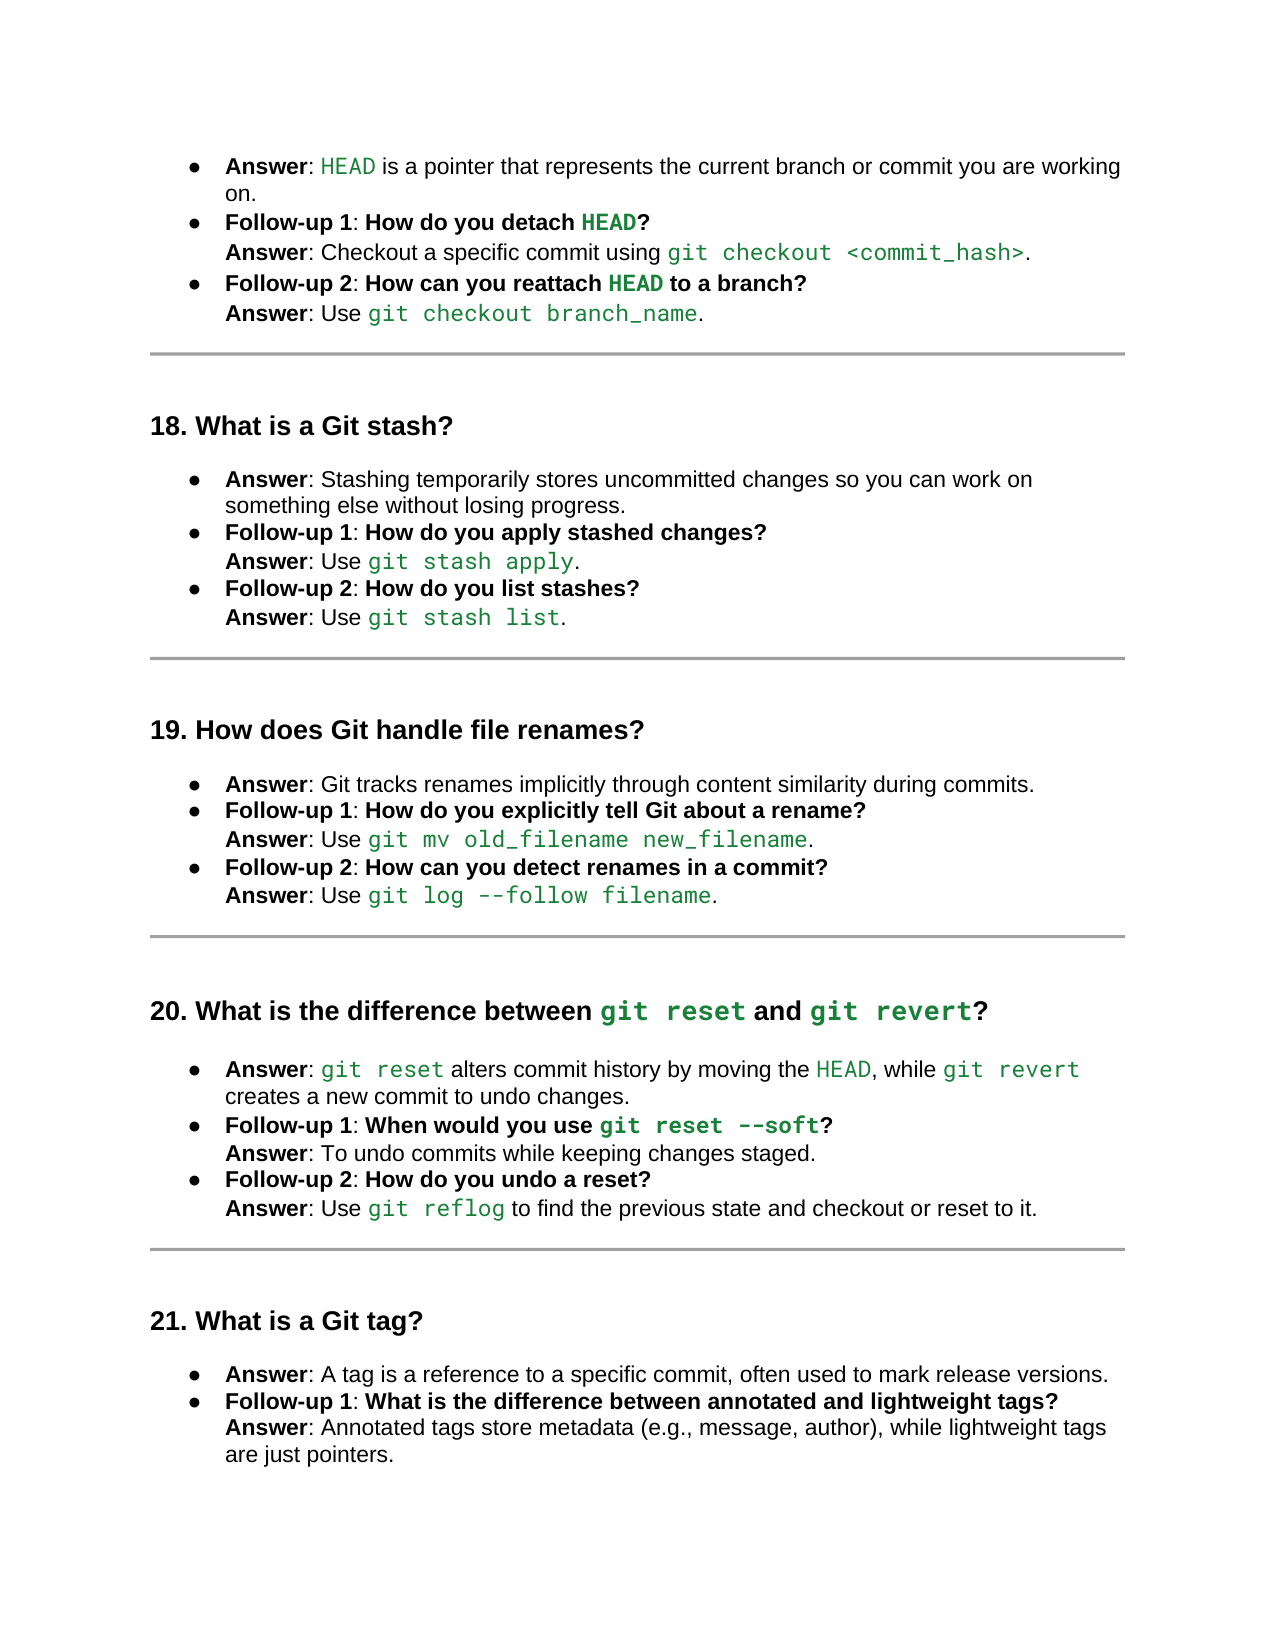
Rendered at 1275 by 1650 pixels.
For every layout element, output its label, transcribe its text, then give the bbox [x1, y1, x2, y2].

subtitle 19. How does Git handle file renames? [150, 714, 1125, 746]
list Answer: Stashing temporarily stores uncommitted changes so you can work on something else without losing progress. [187, 466, 1125, 519]
list Answer: A tag is a reference to a specific commit, often used to mark release versions. [187, 1361, 1125, 1388]
subtitle 18. What is a Git stash? [150, 410, 1125, 441]
list Follow-up 1: What is the difference between annotated and lightweight tags? Answer: Annotated tags store metadata (e.g., message, author), while lightweight tags are just pointers. [187, 1388, 1125, 1467]
subtitle 21. What is a Git tag? [150, 1305, 1125, 1336]
list Answer: Git tracks renames implicitly through content similarity during commits. [187, 771, 1125, 797]
list Follow-up 1: How do you detach HEAD? Answer: Checkout a specific commit using git checkout <commit_hash>. [187, 207, 1125, 267]
list Answer: git reset alters commit history by moving the HEAD, while git revert creates a new commit to undo changes. [187, 1053, 1125, 1110]
list Follow-up 2: How do you undo a reset? Answer: Use git reflog to find the previous state and checkout or reset to it. [187, 1166, 1125, 1223]
subtitle 20. What is the difference between git reset and git revert? [150, 992, 1125, 1028]
list Follow-up 1: How do you explicitly tell Git about a rename? Answer: Use git mv old_filename new_filename. [187, 797, 1125, 853]
list Follow-up 1: When would you use git reset --soft? Answer: To undo commits while keeping changes staged. [187, 1110, 1125, 1166]
list Follow-up 2: How can you detect renames in a commit? Answer: Use git log --follow filename. [187, 853, 1125, 910]
list Follow-up 2: How can you reattach HEAD to a branch? Answer: Use git checkout branch_name. [187, 267, 1125, 327]
list Follow-up 1: How do you apply stashed changes? Answer: Use git stash apply. [187, 519, 1125, 575]
list Follow-up 2: How do you list stashes? Answer: Use git stash list. [187, 575, 1125, 632]
list Answer: HEAD is a pointer that represents the current branch or commit you are working on. [187, 150, 1125, 207]
